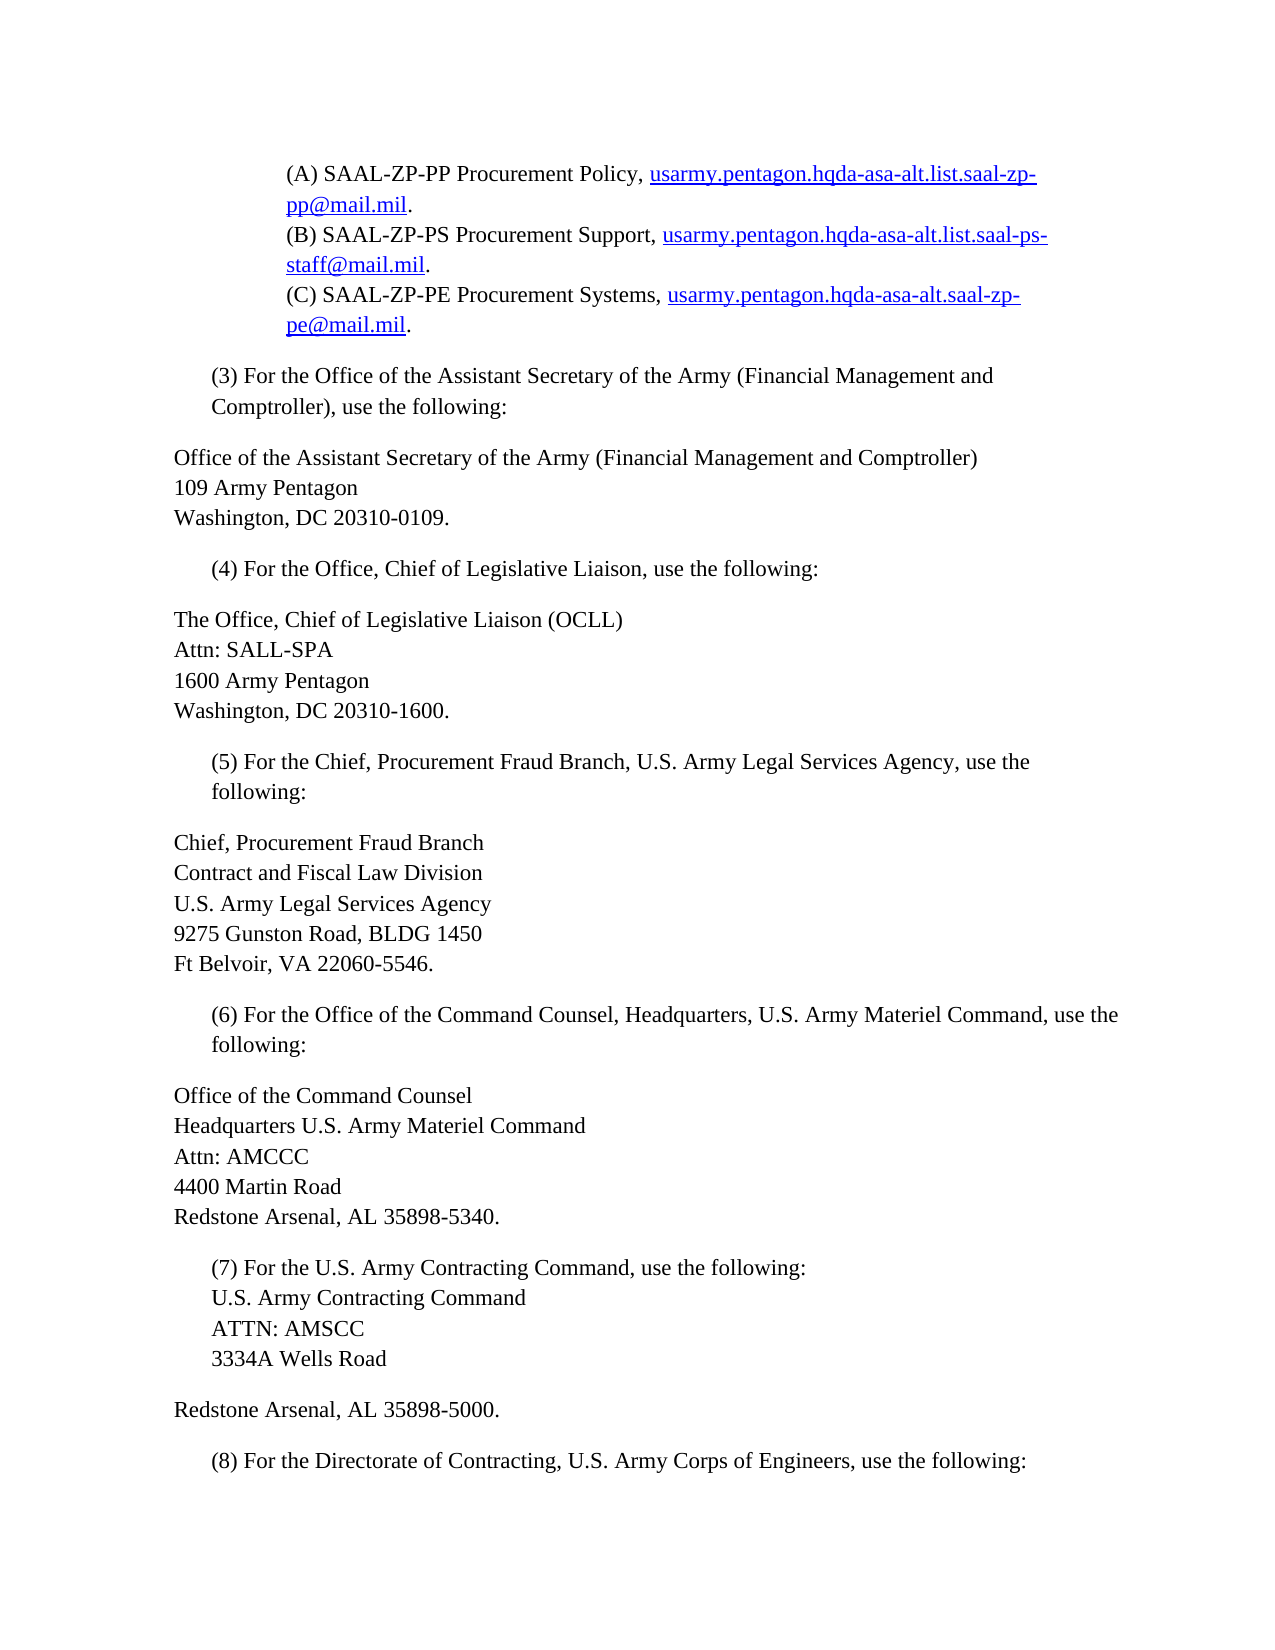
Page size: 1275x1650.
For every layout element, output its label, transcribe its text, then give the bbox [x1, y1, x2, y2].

text (8) For the Directorate of Contracting, U.S. Army Corps of Engineers, use the following: [201, 1436, 1135, 1484]
text 9275 Gunston Road, BLDG 1450 [163, 909, 1135, 939]
text Chief, Procurement Fraud Branch [163, 819, 1135, 849]
text 1600 Army Pentagon [163, 656, 1135, 686]
text Washington, DC 20310-0109. [163, 494, 1135, 541]
text (A) SAAL-ZP-PP Procurement Policy, usarmy.pentagon.hqda-asa-alt.list.saal-zp-pp@mail.mil. [276, 150, 1135, 210]
text Attn: SALL-SPA [163, 626, 1135, 656]
text Office of the Command Counsel [163, 1072, 1135, 1102]
text (C) SAAL-ZP-PE Procurement Systems, usarmy.pentagon.hqda-asa-alt.saal-zp-pe@mail.mil. [276, 271, 1135, 348]
text Redstone Arsenal, AL 35898-5000. [163, 1385, 1135, 1433]
text Office of the Assistant Secretary of the Army (Financial Management and Comptroller) [163, 433, 1135, 463]
text (B) SAAL-ZP-PS Procurement Support, usarmy.pentagon.hqda-asa-alt.list.saal-ps-staff@mail.mil. [276, 210, 1135, 271]
text U.S. Army Legal Services Agency [163, 879, 1135, 909]
text ATTN: AMSCC [201, 1304, 1135, 1334]
text (5) For the Chief, Procurement Fraud Branch, U.S. Army Legal Services Agency, use the following: [201, 737, 1135, 815]
text 3334A Wells Road [201, 1334, 1135, 1382]
text Washington, DC 20310-1600. [163, 686, 1135, 734]
text Headquarters U.S. Army Materiel Command [163, 1102, 1135, 1132]
text The Office, Chief of Legislative Liaison (OCLL) [163, 596, 1135, 626]
text Attn: AMCCC [163, 1132, 1135, 1162]
text Redstone Arsenal, AL 35898-5340. [163, 1193, 1135, 1240]
text (3) For the Office of the Assistant Secretary of the Army (Financial Management and Comptroller), use the following: [201, 352, 1135, 429]
text (7) For the U.S. Army Contracting Command, use the following: [201, 1244, 1135, 1274]
text 109 Army Pentagon [163, 463, 1135, 494]
text (4) For the Office, Chief of Legislative Liaison, use the following: [201, 545, 1135, 592]
text U.S. Army Contracting Command [201, 1274, 1135, 1304]
text Contract and Fiscal Law Division [163, 849, 1135, 879]
text (6) For the Office of the Command Counsel, Headquarters, U.S. Army Materiel Command, use the following: [201, 991, 1135, 1068]
text 4400 Martin Road [163, 1162, 1135, 1193]
text Ft Belvoir, VA 22060-5546. [163, 939, 1135, 987]
